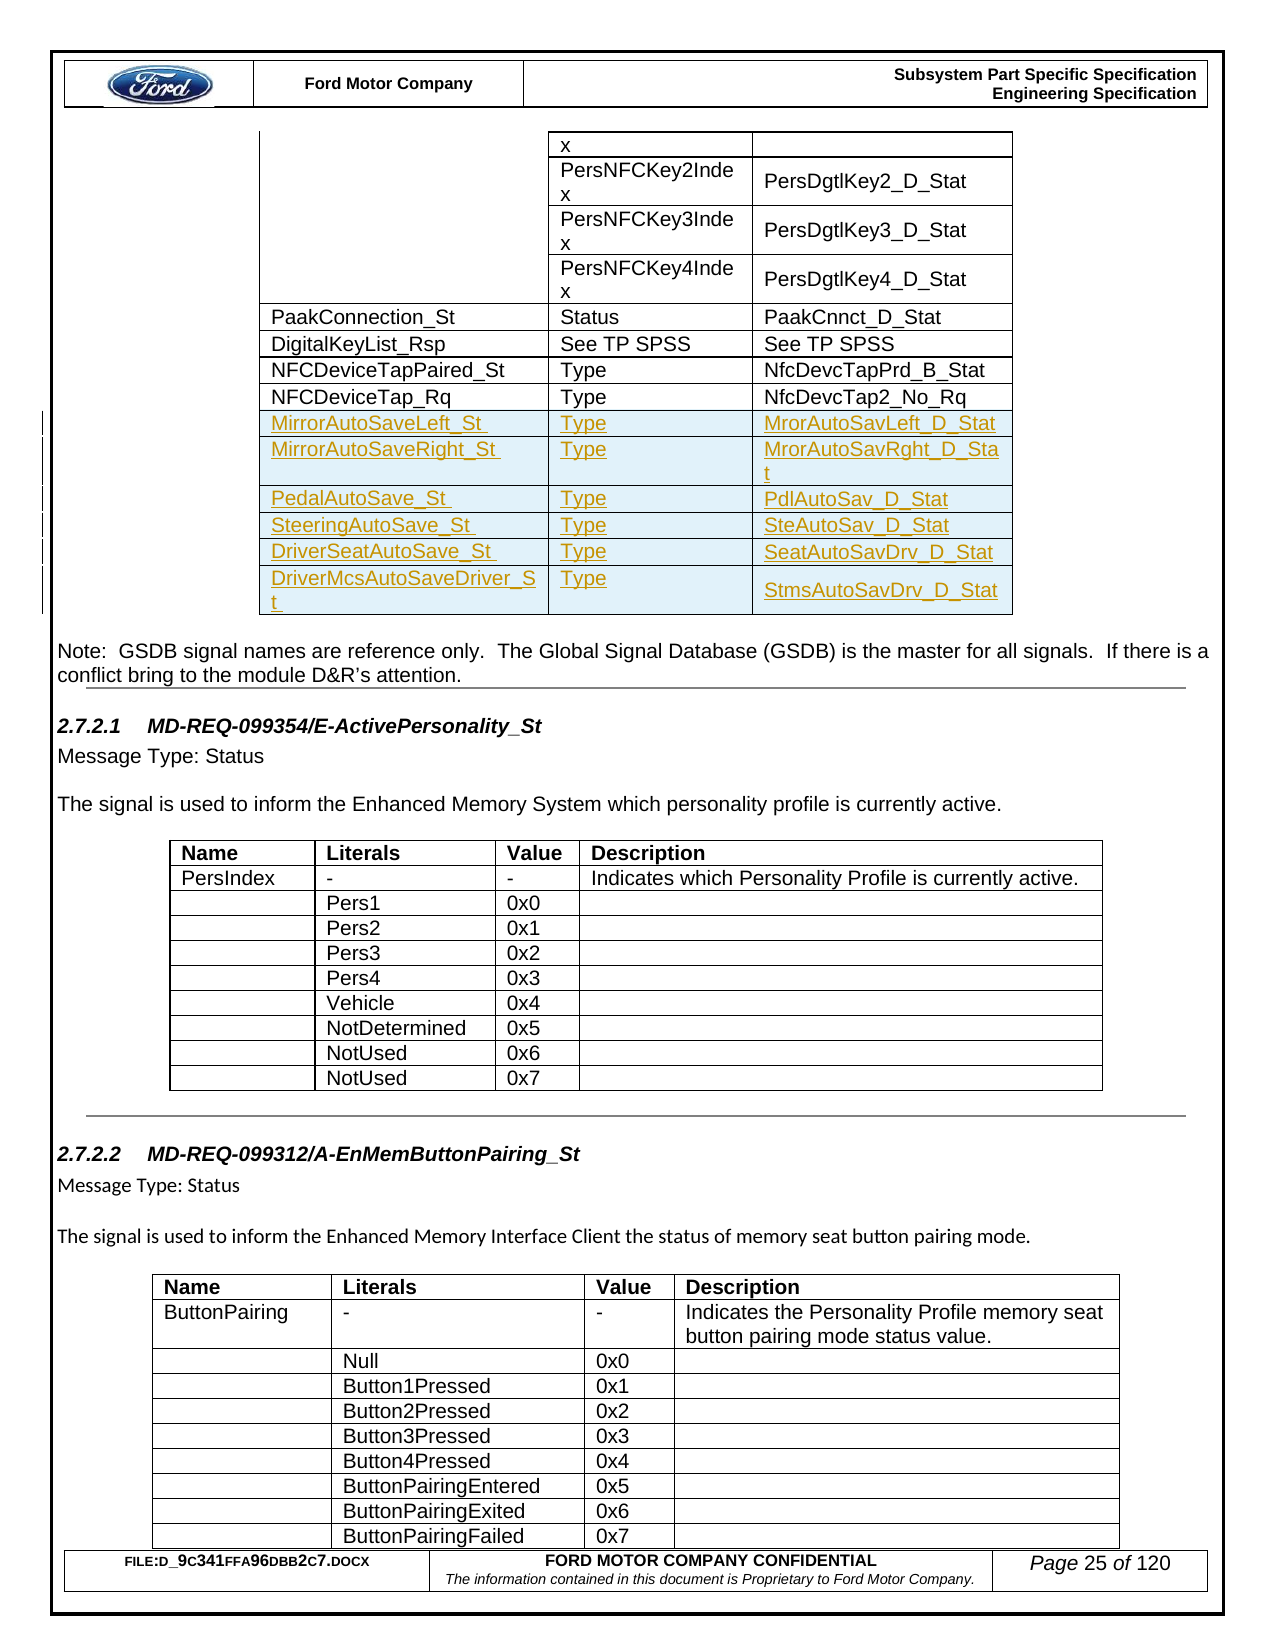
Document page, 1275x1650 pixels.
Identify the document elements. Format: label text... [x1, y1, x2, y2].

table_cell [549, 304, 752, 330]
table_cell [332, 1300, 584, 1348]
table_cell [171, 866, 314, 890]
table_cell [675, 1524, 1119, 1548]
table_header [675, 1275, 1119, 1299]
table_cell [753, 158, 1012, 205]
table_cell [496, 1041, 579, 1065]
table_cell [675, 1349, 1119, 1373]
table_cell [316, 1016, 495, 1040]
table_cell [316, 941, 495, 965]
text Message Type: Status [57, 1172, 1215, 1197]
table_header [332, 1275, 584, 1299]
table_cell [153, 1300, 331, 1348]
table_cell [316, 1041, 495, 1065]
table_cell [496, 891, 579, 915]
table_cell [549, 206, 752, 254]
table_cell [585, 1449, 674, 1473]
text The signal is used to inform the Enhanced Memory Interface Client the status of memory seat button pairing mode. [57, 1223, 1215, 1248]
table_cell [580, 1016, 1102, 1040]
text Note: GSDB signal names are reference only. The Global Signal Database (GSDB) is the master for all signals. If there is a conflict bring to the module D&R’s attention. [57, 639, 1215, 687]
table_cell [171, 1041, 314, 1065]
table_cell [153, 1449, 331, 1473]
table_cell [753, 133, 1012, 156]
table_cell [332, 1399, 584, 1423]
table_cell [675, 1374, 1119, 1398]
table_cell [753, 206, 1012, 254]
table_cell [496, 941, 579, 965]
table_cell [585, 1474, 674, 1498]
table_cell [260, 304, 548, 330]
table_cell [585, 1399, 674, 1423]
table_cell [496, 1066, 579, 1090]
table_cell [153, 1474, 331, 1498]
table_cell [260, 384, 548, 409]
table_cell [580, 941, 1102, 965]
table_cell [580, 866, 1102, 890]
text The signal is used to inform the Enhanced Memory System which personality profile is currently active. [57, 792, 1215, 816]
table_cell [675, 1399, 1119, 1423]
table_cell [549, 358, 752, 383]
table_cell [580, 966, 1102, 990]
text Message Type: Status [57, 744, 1215, 768]
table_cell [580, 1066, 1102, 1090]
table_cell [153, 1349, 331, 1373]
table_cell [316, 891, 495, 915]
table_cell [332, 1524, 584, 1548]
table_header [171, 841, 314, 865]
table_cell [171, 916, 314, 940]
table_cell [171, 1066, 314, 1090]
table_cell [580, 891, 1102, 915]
subtitle MD-REQ-099354/E-ActivePersonality_St [57, 714, 1215, 738]
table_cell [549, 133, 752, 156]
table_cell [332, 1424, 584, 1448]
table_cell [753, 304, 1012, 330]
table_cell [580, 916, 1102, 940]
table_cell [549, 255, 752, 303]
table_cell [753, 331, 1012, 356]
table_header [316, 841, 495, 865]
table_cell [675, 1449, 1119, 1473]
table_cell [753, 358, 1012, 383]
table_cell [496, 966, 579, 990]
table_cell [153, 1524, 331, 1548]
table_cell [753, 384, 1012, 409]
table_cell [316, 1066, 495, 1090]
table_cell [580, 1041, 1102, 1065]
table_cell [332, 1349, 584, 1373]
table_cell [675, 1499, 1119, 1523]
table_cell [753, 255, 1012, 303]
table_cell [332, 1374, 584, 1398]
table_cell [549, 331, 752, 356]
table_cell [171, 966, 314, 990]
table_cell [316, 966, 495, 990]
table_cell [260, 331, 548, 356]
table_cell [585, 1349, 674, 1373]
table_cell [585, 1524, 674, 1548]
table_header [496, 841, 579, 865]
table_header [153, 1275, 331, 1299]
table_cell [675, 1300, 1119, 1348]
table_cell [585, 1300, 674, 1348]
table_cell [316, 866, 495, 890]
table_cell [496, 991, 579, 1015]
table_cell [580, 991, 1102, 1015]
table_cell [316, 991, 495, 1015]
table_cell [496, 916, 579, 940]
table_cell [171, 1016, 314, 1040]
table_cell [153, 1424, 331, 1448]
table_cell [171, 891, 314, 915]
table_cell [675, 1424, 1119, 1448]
subtitle MD-REQ-099312/A-EnMemButtonPairing_St [57, 1142, 1215, 1166]
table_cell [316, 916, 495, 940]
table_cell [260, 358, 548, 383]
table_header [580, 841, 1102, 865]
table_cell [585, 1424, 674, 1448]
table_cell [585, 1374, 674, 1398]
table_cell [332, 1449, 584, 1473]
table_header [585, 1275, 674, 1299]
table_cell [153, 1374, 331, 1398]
picture [103, 61, 215, 107]
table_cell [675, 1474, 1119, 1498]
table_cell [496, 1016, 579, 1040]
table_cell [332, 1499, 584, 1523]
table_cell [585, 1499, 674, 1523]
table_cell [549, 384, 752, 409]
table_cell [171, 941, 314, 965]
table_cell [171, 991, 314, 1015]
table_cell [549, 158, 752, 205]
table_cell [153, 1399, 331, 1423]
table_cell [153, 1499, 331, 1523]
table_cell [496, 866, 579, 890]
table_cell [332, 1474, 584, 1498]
